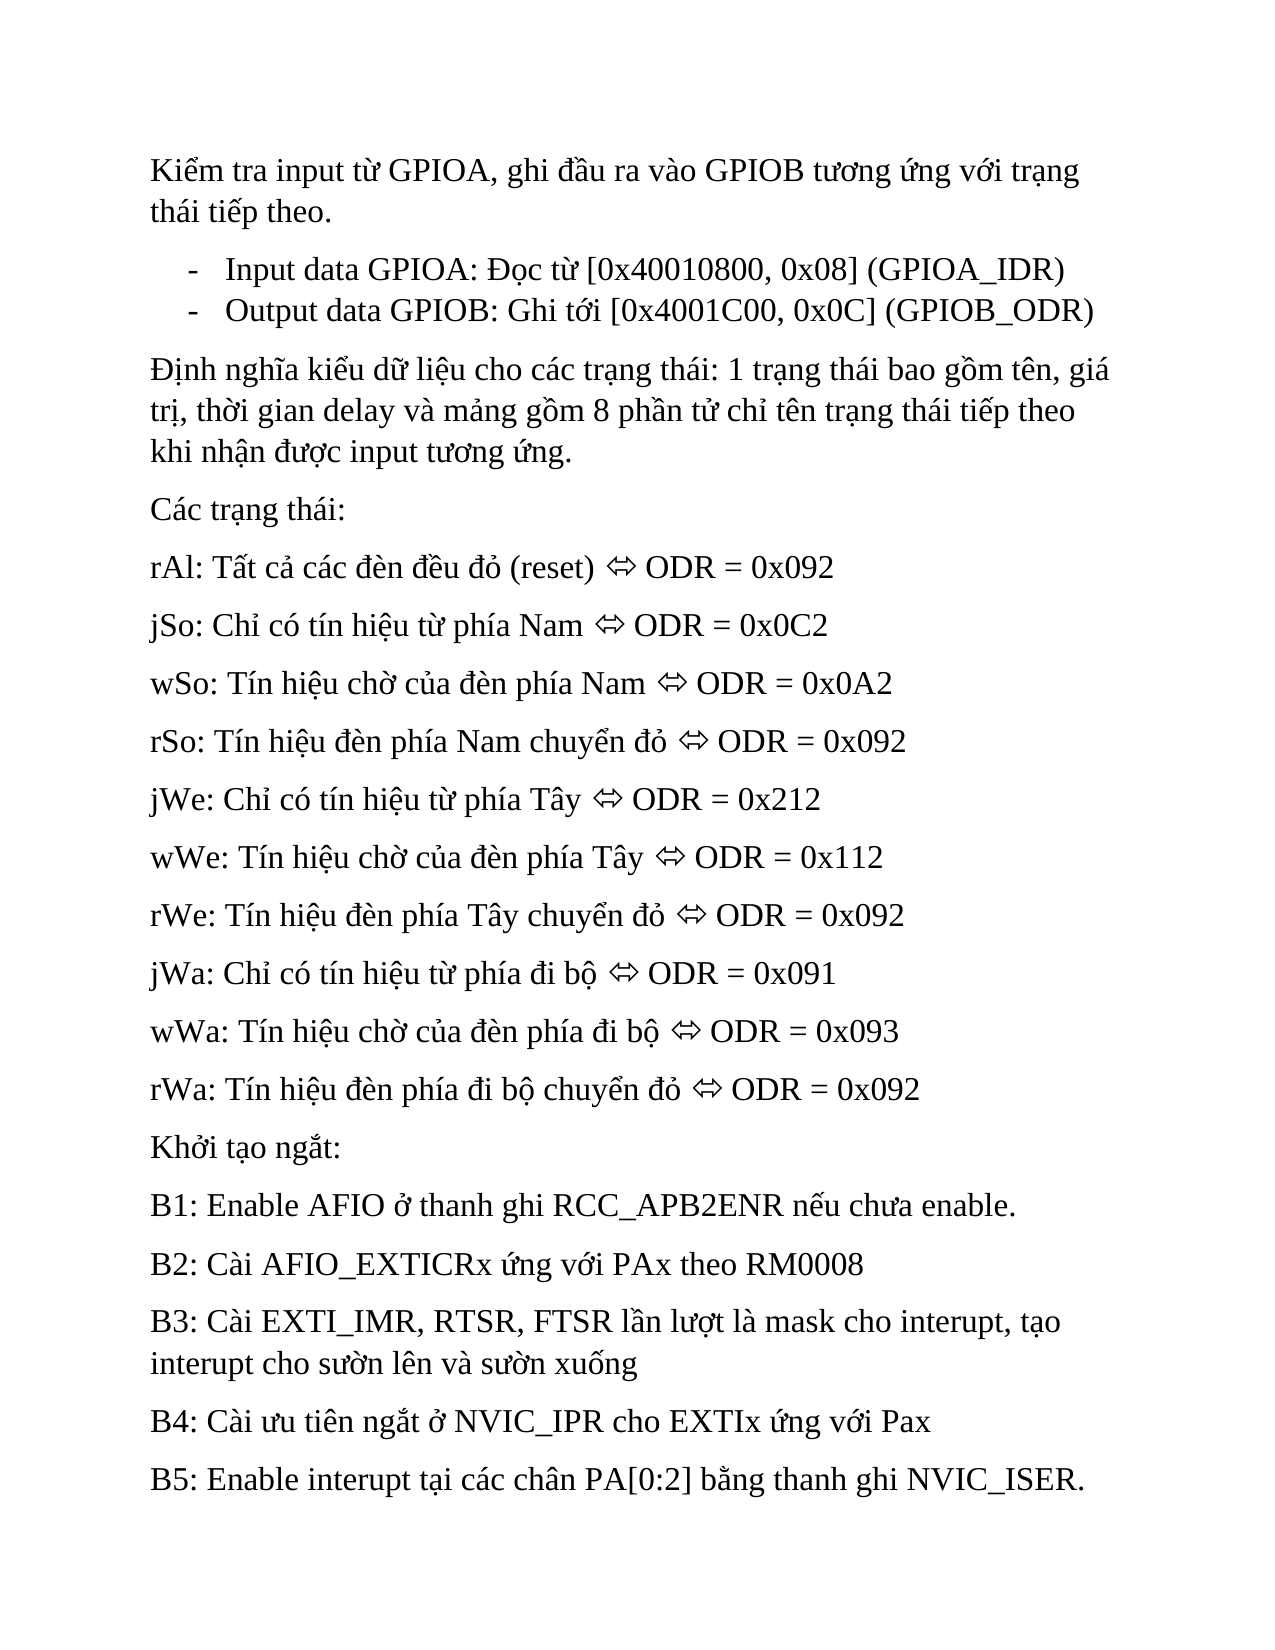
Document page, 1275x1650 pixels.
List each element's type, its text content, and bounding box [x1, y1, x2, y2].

text wWa: Tín hiệu chờ của đèn phía đi bộ ODR = 0x093 [150, 1012, 1125, 1050]
text Định nghĩa kiểu dữ liệu cho các trạng thái: 1 trạng thái bao gồm tên, giá trị, thời gian delay và mảng gồm 8 phần tử chỉ tên trạng thái tiếp theo khi nhận được input tương ứng. [150, 349, 1125, 470]
list Output data GPIOB: Ghi tới [0x4001C00, 0x0C] (GPIOB_ODR) [187, 291, 1125, 329]
text Khởi tạo ngắt: [150, 1128, 1125, 1166]
list Input data GPIOA: Đọc từ [0x40010800, 0x08] (GPIOA_IDR) [187, 249, 1125, 288]
text wSo: Tín hiệu chờ của đèn phía Nam ODR = 0x0A2 [150, 663, 1125, 702]
text Các trạng thái: [150, 489, 1125, 528]
text wWe: Tín hiệu chờ của đèn phía Tây ODR = 0x112 [150, 838, 1125, 876]
text rWe: Tín hiệu đèn phía Tây chuyển đỏ ODR = 0x092 [150, 896, 1125, 934]
text jWa: Chỉ có tín hiệu từ phía đi bộ ODR = 0x091 [150, 954, 1125, 992]
text B1: Enable AFIO ở thanh ghi RCC_APB2ENR nếu chưa enable. [150, 1186, 1125, 1224]
text Kiểm tra input từ GPIOA, ghi đầu ra vào GPIOB tương ứng với trạng thái tiếp theo. [150, 150, 1125, 230]
text B5: Enable interupt tại các chân PA[0:2] bằng thanh ghi NVIC_ISER. [150, 1459, 1125, 1497]
text B2: Cài AFIO_EXTICRx ứng với PAx theo RM0008 [150, 1244, 1125, 1282]
text B3: Cài EXTI_IMR, RTSR, FTSR lần lượt là mask cho interupt, tạo interupt cho sườn lên và sườn xuống [150, 1302, 1125, 1381]
text rAl: Tất cả các đèn đều đỏ (reset) ODR = 0x092 [150, 547, 1125, 586]
text rWa: Tín hiệu đèn phía đi bộ chuyển đỏ ODR = 0x092 [150, 1070, 1125, 1108]
text B4: Cài ưu tiên ngắt ở NVIC_IPR cho EXTIx ứng với Pax [150, 1401, 1125, 1439]
text jSo: Chỉ có tín hiệu từ phía Nam ODR = 0x0C2 [150, 606, 1125, 644]
text rSo: Tín hiệu đèn phía Nam chuyển đỏ ODR = 0x092 [150, 722, 1125, 760]
text jWe: Chỉ có tín hiệu từ phía Tây ODR = 0x212 [150, 779, 1125, 818]
